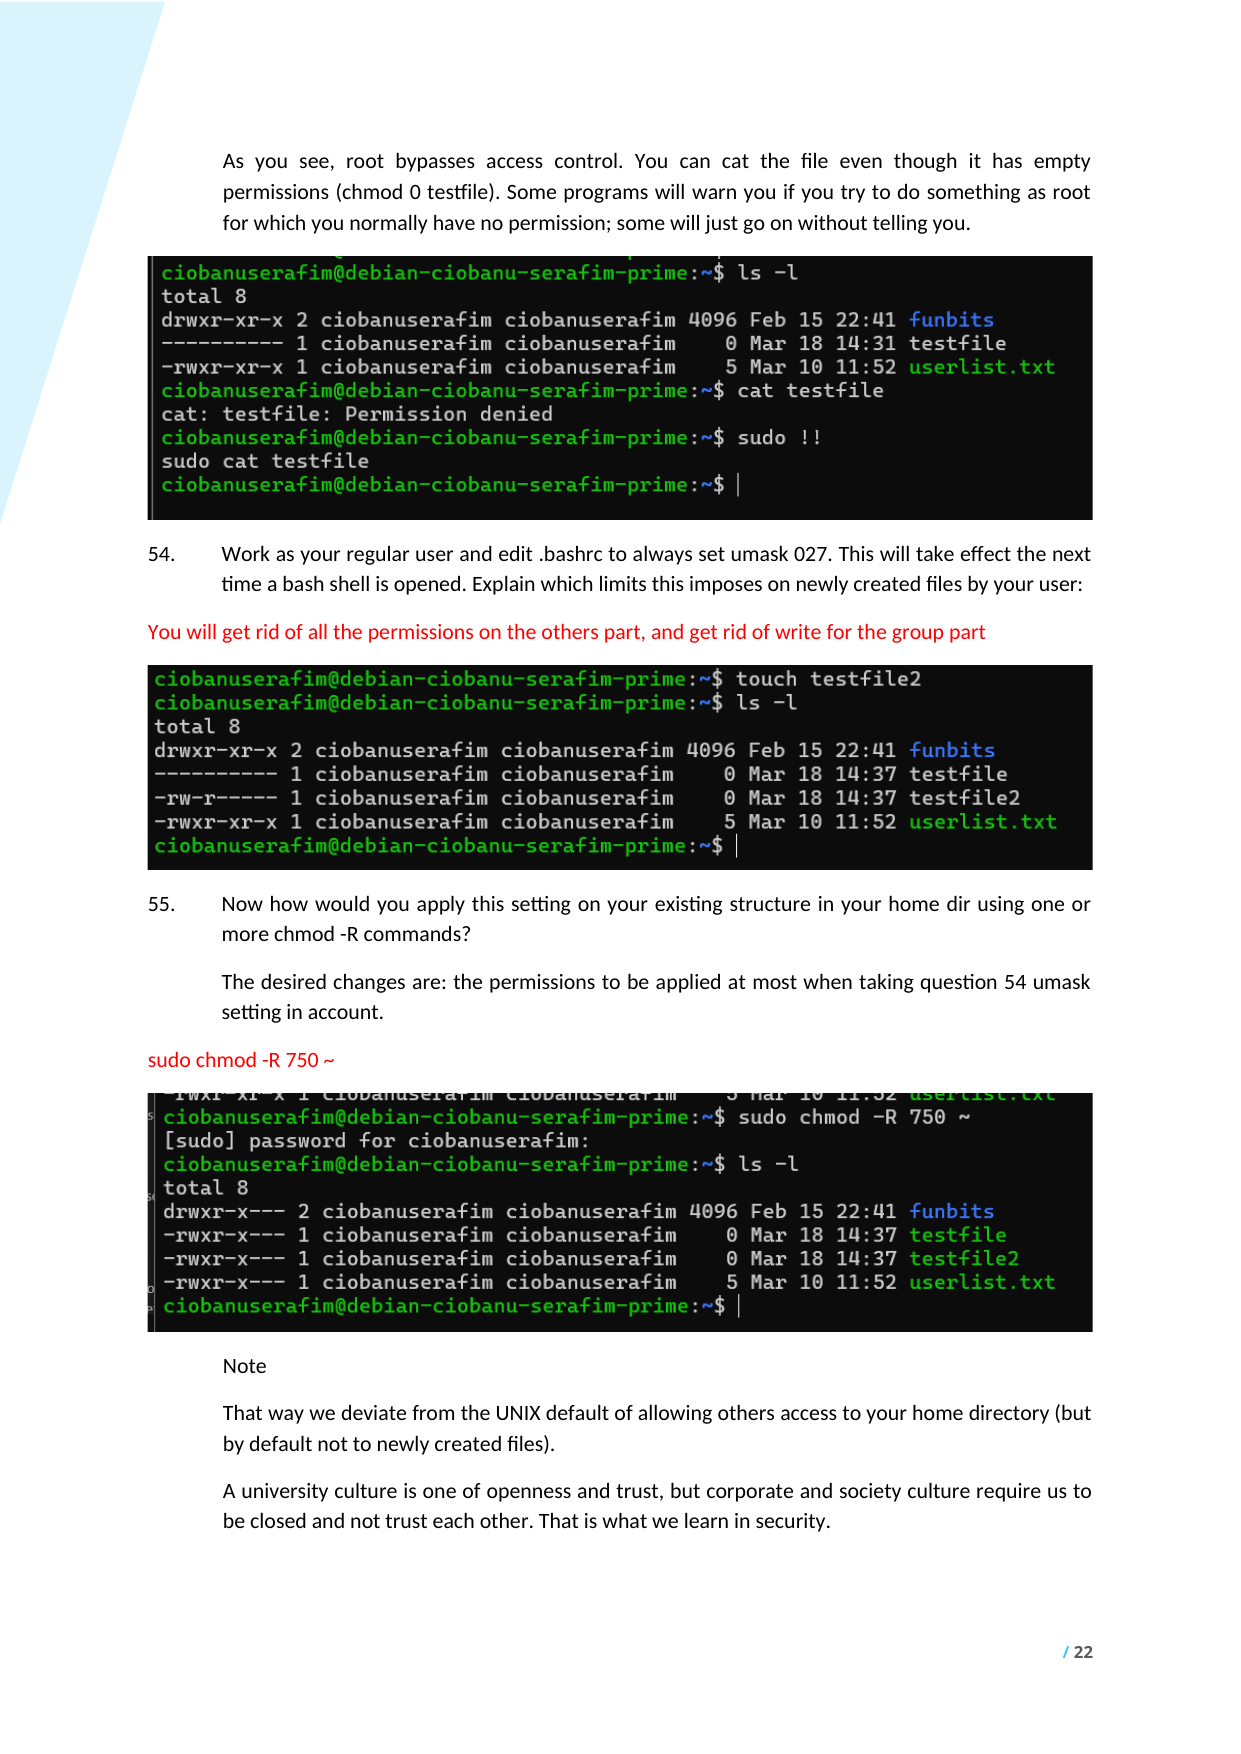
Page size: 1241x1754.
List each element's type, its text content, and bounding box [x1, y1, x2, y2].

text sudo chmod -R 750 ~ [148, 1046, 1093, 1072]
text Note [148, 1352, 1093, 1378]
text 54. Work as your regular user and edit .bashrc to always set umask 027. This will take effect the next time a bash shell is opened. Explain which limits this imposes on newly created files by your user: [148, 540, 1093, 597]
text A university culture is one of openness and trust, but corporate and society culture require us to be closed and not trust each other. That is what we learn in security. [223, 1477, 1093, 1534]
picture [147, 1093, 1093, 1332]
picture [147, 665, 1093, 870]
text As you see, root bypasses access control. You can cat the file even though it has empty permissions (chmod 0 testfile). Some programs will warn you if you try to do something as root for which you normally have no permission; some will just go on without telling you. [223, 148, 1093, 236]
text The desired changes are: the permissions to be applied at most when taking question 54 umask setting in account. [221, 968, 1093, 1025]
text 55. Now how would you apply this setting on your existing structure in your home dir using one or more chmod -R commands? [148, 890, 1093, 947]
text You will get rid of all the permissions on the others part, and get rid of write for the group part [148, 618, 1093, 644]
picture [147, 256, 1093, 520]
text That way we deviate from the UNIX default of allowing others access to your home directory (but by default not to newly created files). [223, 1399, 1093, 1456]
